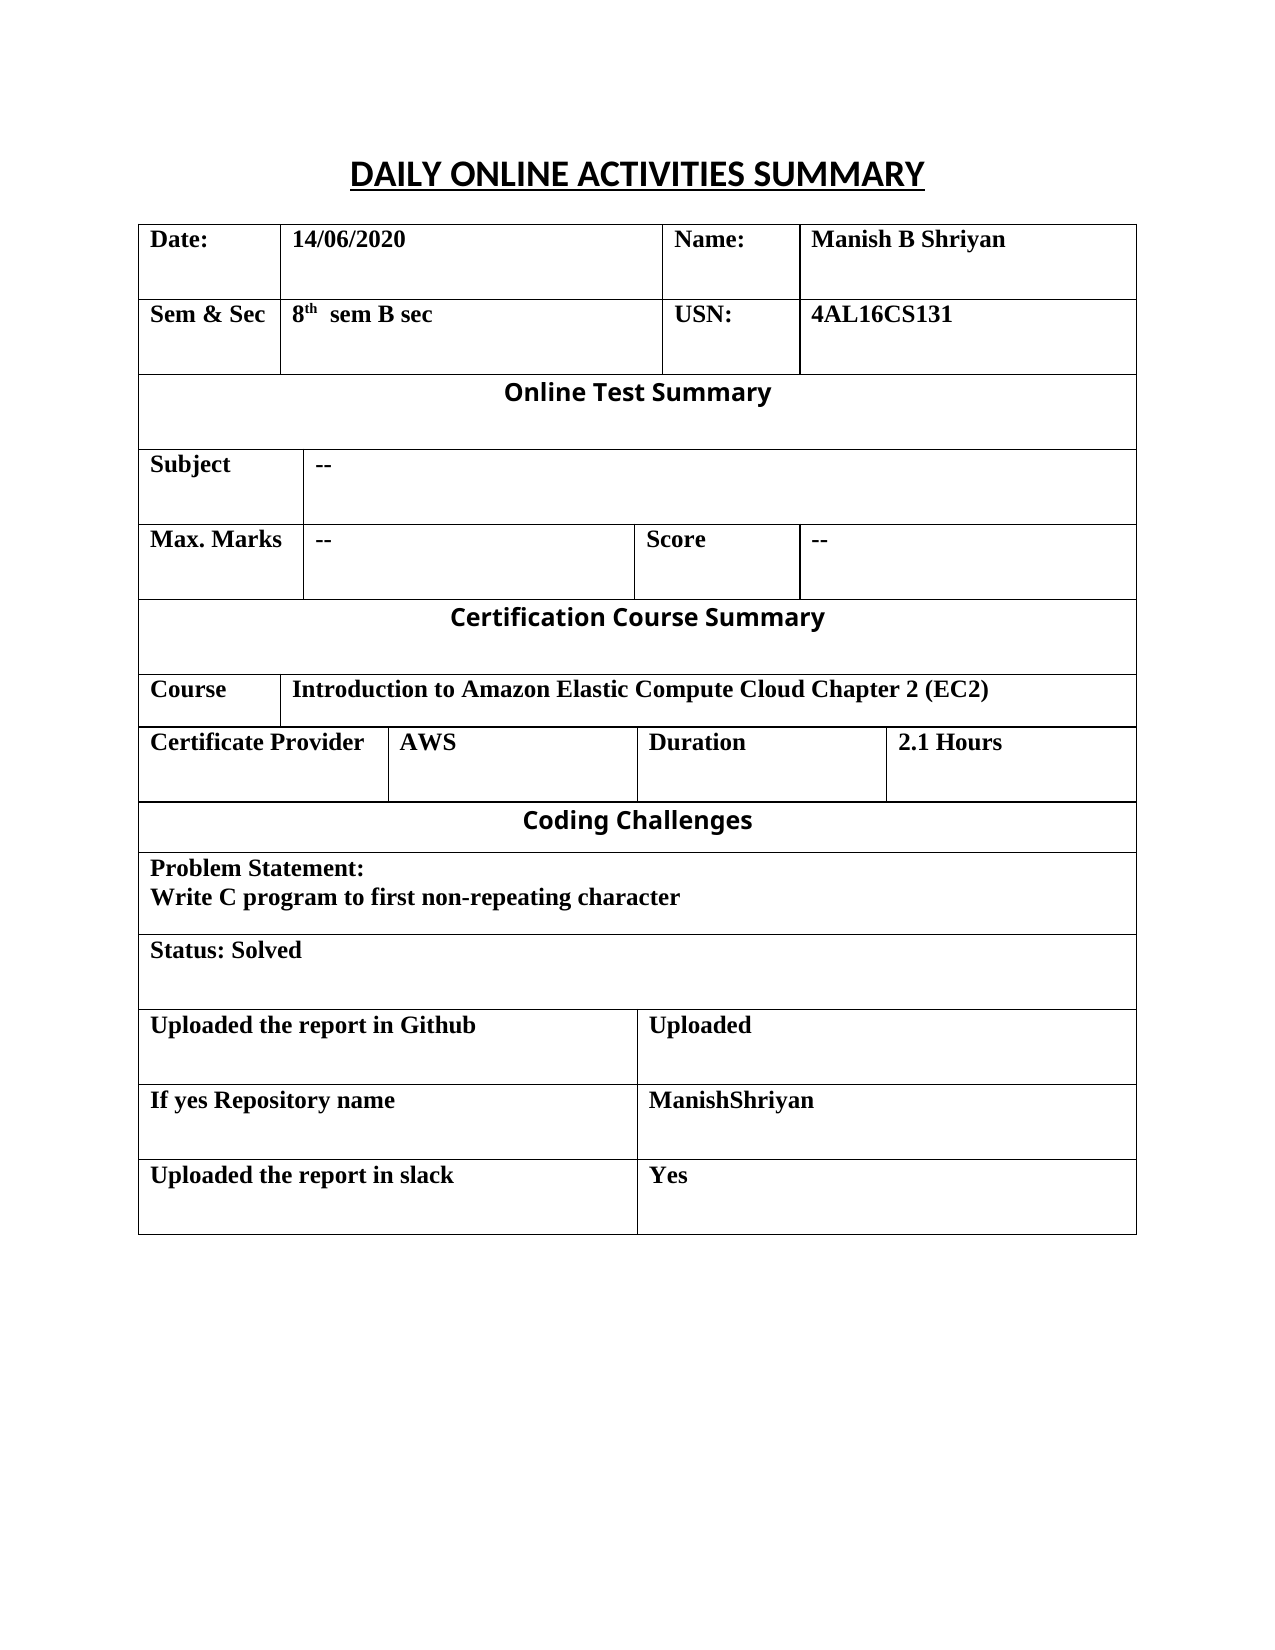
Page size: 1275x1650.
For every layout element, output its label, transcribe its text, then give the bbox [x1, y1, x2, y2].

table_cell Sem & Sec [139, 300, 280, 373]
table_cell -- [304, 525, 634, 598]
table_cell 2.1 Hours [887, 728, 1136, 801]
table_cell Uploaded the report in Github [139, 1010, 637, 1084]
table_cell Certification Course Summary [139, 600, 1136, 673]
table_cell Certificate Provider [139, 728, 388, 801]
table_cell Coding Challenges [139, 803, 1136, 852]
table_cell 4AL16CS131 [801, 300, 1136, 373]
table_cell Uploaded [638, 1010, 1136, 1084]
table_cell -- [304, 450, 1136, 523]
text DAILY ONLINE ACTIVITIES SUMMARY [150, 150, 1125, 196]
table_header Manish B Shriyan [801, 225, 1136, 298]
table_cell Score [635, 525, 799, 598]
table_cell Problem Statement: Write C program to first non-repeating character [139, 853, 1136, 934]
table_cell Yes [638, 1160, 1136, 1234]
table_cell Uploaded the report in slack [139, 1160, 637, 1234]
table_cell Subject [139, 450, 303, 523]
table_cell -- [801, 525, 1136, 598]
table_cell Online Test Summary [139, 375, 1136, 448]
table_header 14/06/2020 [281, 225, 662, 298]
table_cell Duration [638, 728, 886, 801]
table_cell If yes Repository name [139, 1085, 637, 1159]
table_cell AWS [389, 728, 637, 801]
table_cell ManishShriyan [638, 1085, 1136, 1159]
table_cell Status: Solved [139, 935, 1136, 1009]
table_header Name: [663, 225, 799, 298]
table_cell 8th sem B sec [281, 300, 662, 373]
table_cell Max. Marks [139, 525, 303, 598]
table_cell Course [139, 675, 280, 726]
table_cell Introduction to Amazon Elastic Compute Cloud Chapter 2 (EC2) [281, 675, 1136, 726]
table_header Date: [139, 225, 280, 298]
table_cell USN: [663, 300, 799, 373]
